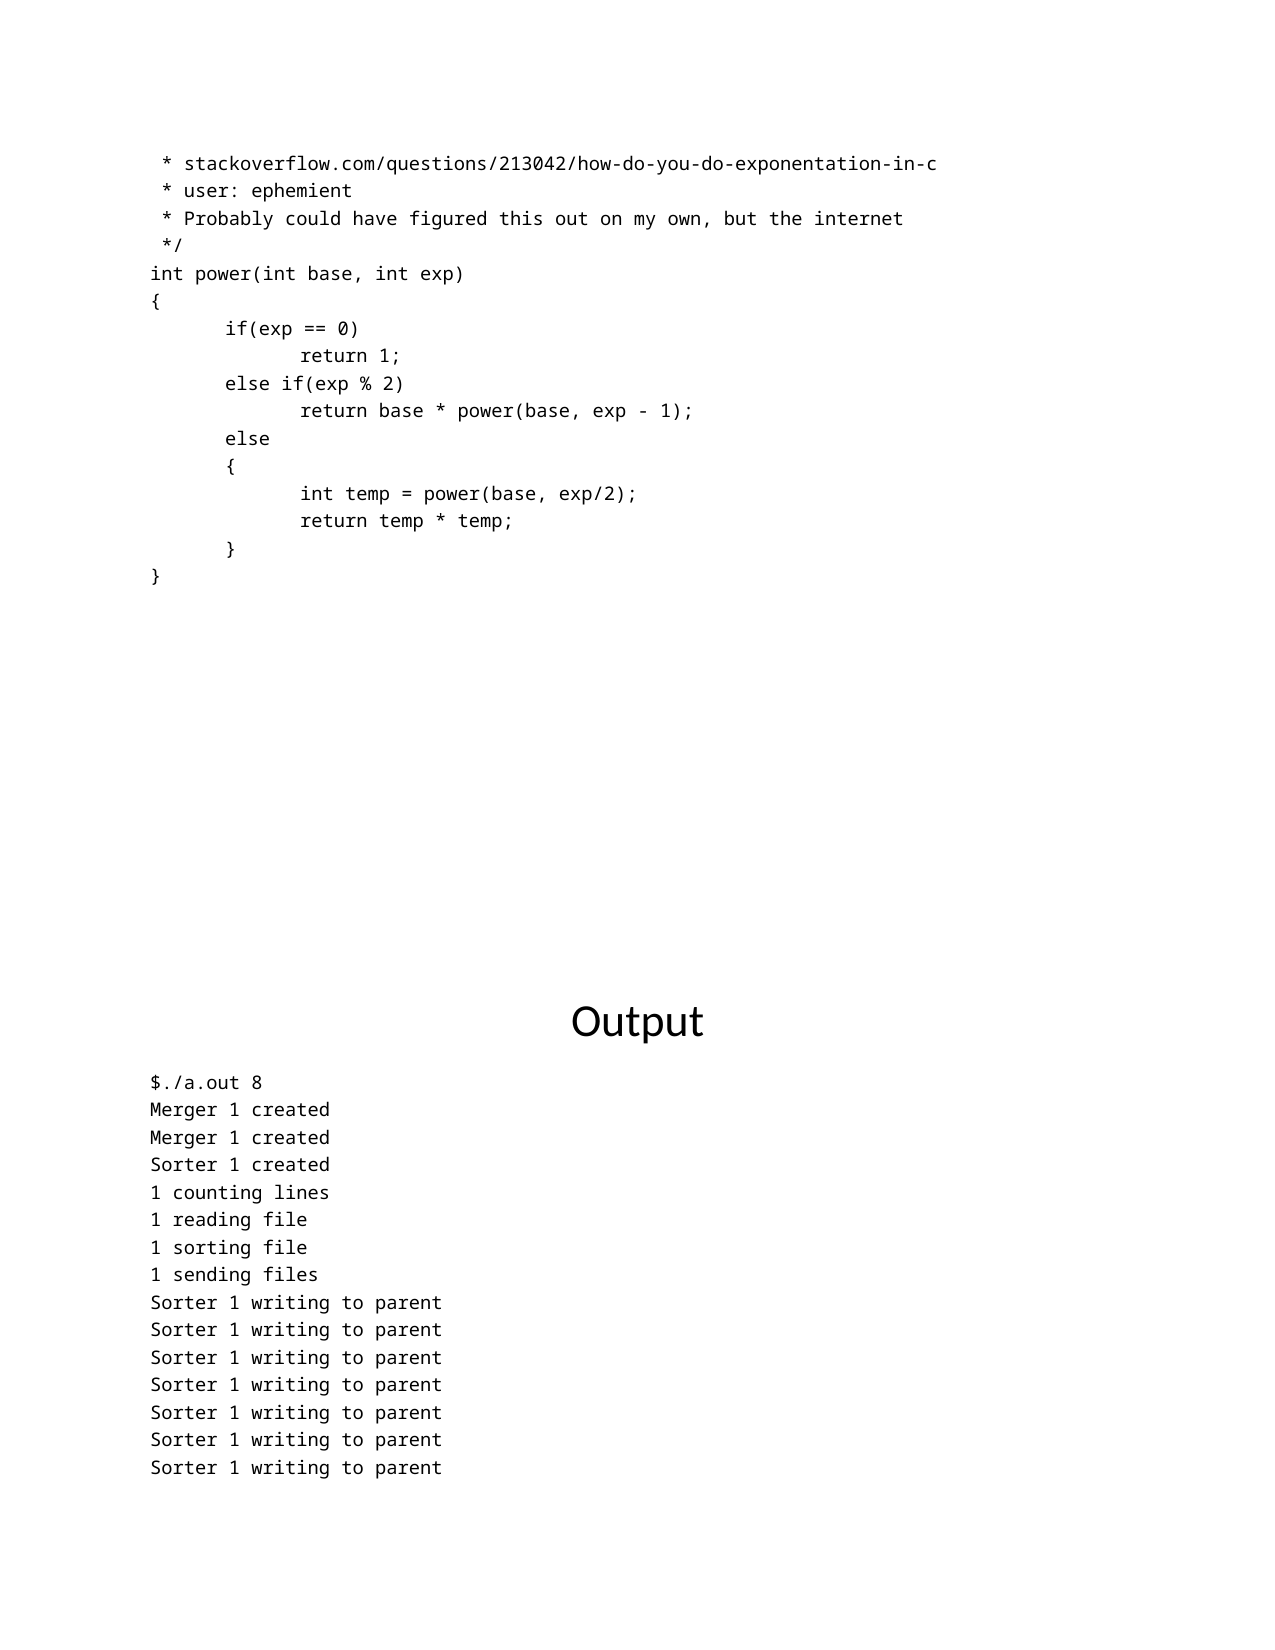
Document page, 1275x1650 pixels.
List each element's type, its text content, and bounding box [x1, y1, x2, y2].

text * user: ephemient [150, 177, 1125, 203]
text if(exp == 0) [150, 315, 1125, 341]
text Output [150, 992, 1125, 1048]
text * Probably could have figured this out on my own, but the internet [150, 205, 1125, 231]
text return base * power(base, exp - 1); [150, 397, 1125, 423]
text else if(exp % 2) [150, 370, 1125, 396]
text * stackoverflow.com/questions/213042/how-do-you-do-exponentation-in-c [150, 150, 1125, 176]
text return temp * temp; [150, 507, 1125, 533]
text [150, 1454, 1125, 1479]
text Merger 1 created [150, 1124, 1125, 1149]
text int temp = power(base, exp/2); [150, 480, 1125, 506]
text */ [150, 232, 1125, 258]
text return 1; [150, 342, 1125, 368]
text 1 reading file [150, 1206, 1125, 1232]
text { [150, 287, 1125, 313]
text Merger 1 created [150, 1096, 1125, 1122]
text 1 counting lines [150, 1179, 1125, 1204]
text Sorter 1 writing to parent [150, 1316, 1125, 1342]
text Sorter 1 writing to parent [150, 1399, 1125, 1424]
text } [150, 535, 1125, 561]
text 1 sending files [150, 1261, 1125, 1287]
text } [150, 562, 1125, 588]
text Sorter 1 writing to parent [150, 1371, 1125, 1397]
text 1 sorting file [150, 1234, 1125, 1259]
text Sorter 1 writing to parent [150, 1344, 1125, 1369]
text $./a.out 8 [150, 1069, 1125, 1094]
text Sorter 1 writing to parent [150, 1426, 1125, 1452]
text Sorter 1 created [150, 1151, 1125, 1177]
text int power(int base, int exp) [150, 260, 1125, 286]
text Sorter 1 writing to parent [150, 1289, 1125, 1314]
text { [150, 452, 1125, 478]
text else [150, 425, 1125, 451]
